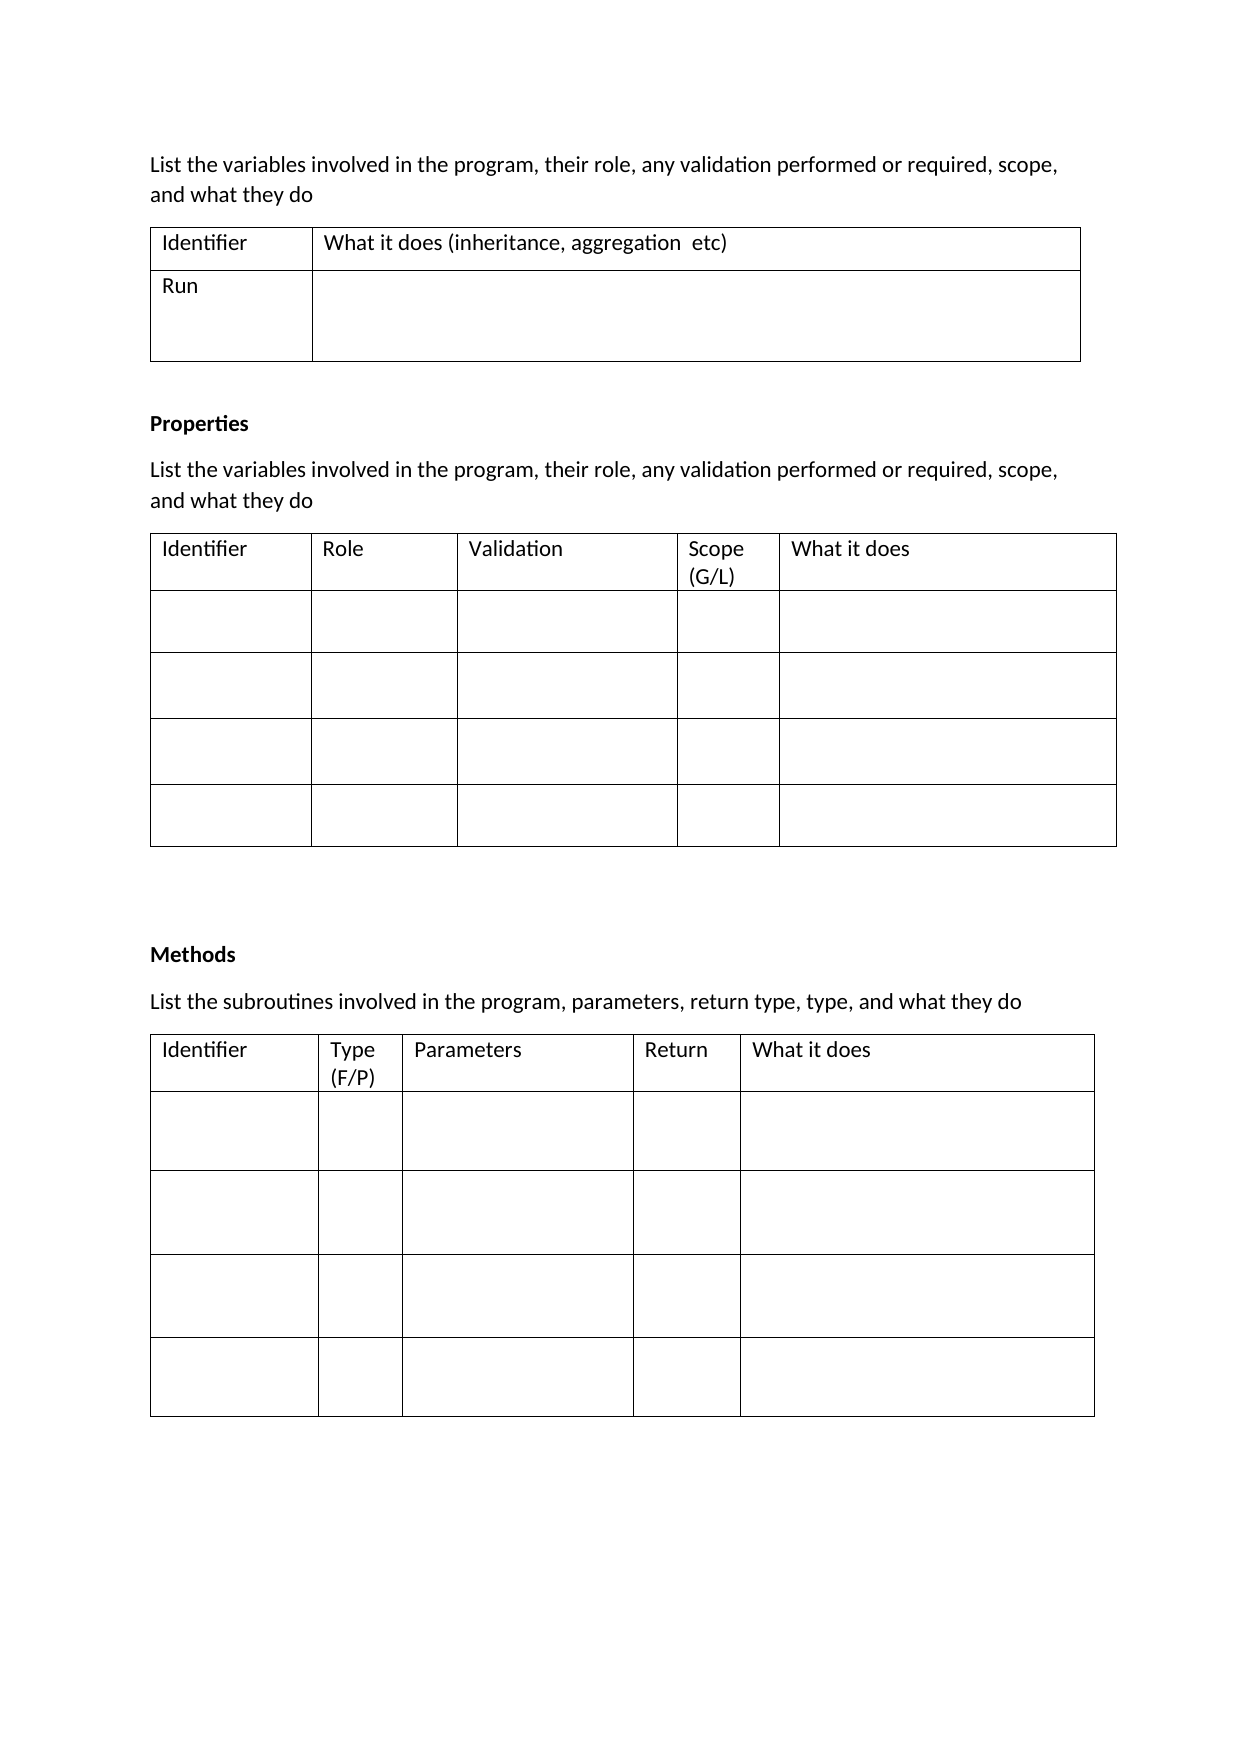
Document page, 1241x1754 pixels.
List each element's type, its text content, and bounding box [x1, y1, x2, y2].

table_header Role [312, 534, 457, 590]
table_cell [780, 653, 1116, 718]
table_header Identifier [151, 228, 312, 270]
table_header What it does (inheritance, aggregation etc) [313, 228, 1080, 270]
table_cell [403, 1338, 633, 1416]
table_cell [312, 591, 457, 652]
table_cell [319, 1171, 402, 1253]
table_cell [151, 1171, 318, 1253]
table_cell [403, 1171, 633, 1253]
table_cell [403, 1255, 633, 1337]
table_header Validation [458, 534, 677, 590]
table_cell [678, 591, 779, 652]
table_header What it does [741, 1035, 1094, 1091]
table_cell [151, 1092, 318, 1170]
table_cell [312, 719, 457, 784]
table_cell [741, 1338, 1094, 1416]
table_cell [151, 591, 311, 652]
table_cell [151, 785, 311, 846]
table_header Return [634, 1035, 740, 1091]
table_cell [741, 1255, 1094, 1337]
table_cell [151, 653, 311, 718]
table_cell [319, 1092, 402, 1170]
table_header What it does [780, 534, 1116, 590]
table_cell [151, 719, 311, 784]
table_header Identifier [151, 534, 311, 590]
table_cell [780, 719, 1116, 784]
table_cell [741, 1092, 1094, 1170]
table_cell [458, 785, 677, 846]
table_header Scope (G/L) [678, 534, 779, 590]
table_cell [741, 1171, 1094, 1253]
table_cell [678, 785, 779, 846]
table_cell [634, 1092, 740, 1170]
text List the subroutines involved in the program, parameters, return type, type, and what they do [150, 987, 1090, 1015]
table_cell [678, 653, 779, 718]
text Properties [150, 409, 1090, 437]
text List the variables involved in the program, their role, any validation performed or required, scope, and what they do [150, 150, 1090, 208]
table_cell [151, 1338, 318, 1416]
table_cell [780, 591, 1116, 652]
table_cell [151, 1255, 318, 1337]
table_cell [634, 1338, 740, 1416]
table_cell [319, 1338, 402, 1416]
table_cell [319, 1255, 402, 1337]
table_header Parameters [403, 1035, 633, 1091]
table_header Identifier [151, 1035, 318, 1091]
table_cell [458, 719, 677, 784]
table_header Type (F/P) [319, 1035, 402, 1091]
table_cell [458, 591, 677, 652]
table_cell [634, 1171, 740, 1253]
table_cell [312, 785, 457, 846]
text List the variables involved in the program, their role, any validation performed or required, scope, and what they do [150, 456, 1090, 514]
table_cell [313, 271, 1080, 361]
table_cell [403, 1092, 633, 1170]
table_cell [312, 653, 457, 718]
table_cell [678, 719, 779, 784]
table_cell [458, 653, 677, 718]
table_cell [780, 785, 1116, 846]
text Methods [150, 940, 1090, 968]
table_cell [634, 1255, 740, 1337]
table_cell Run [151, 271, 312, 361]
